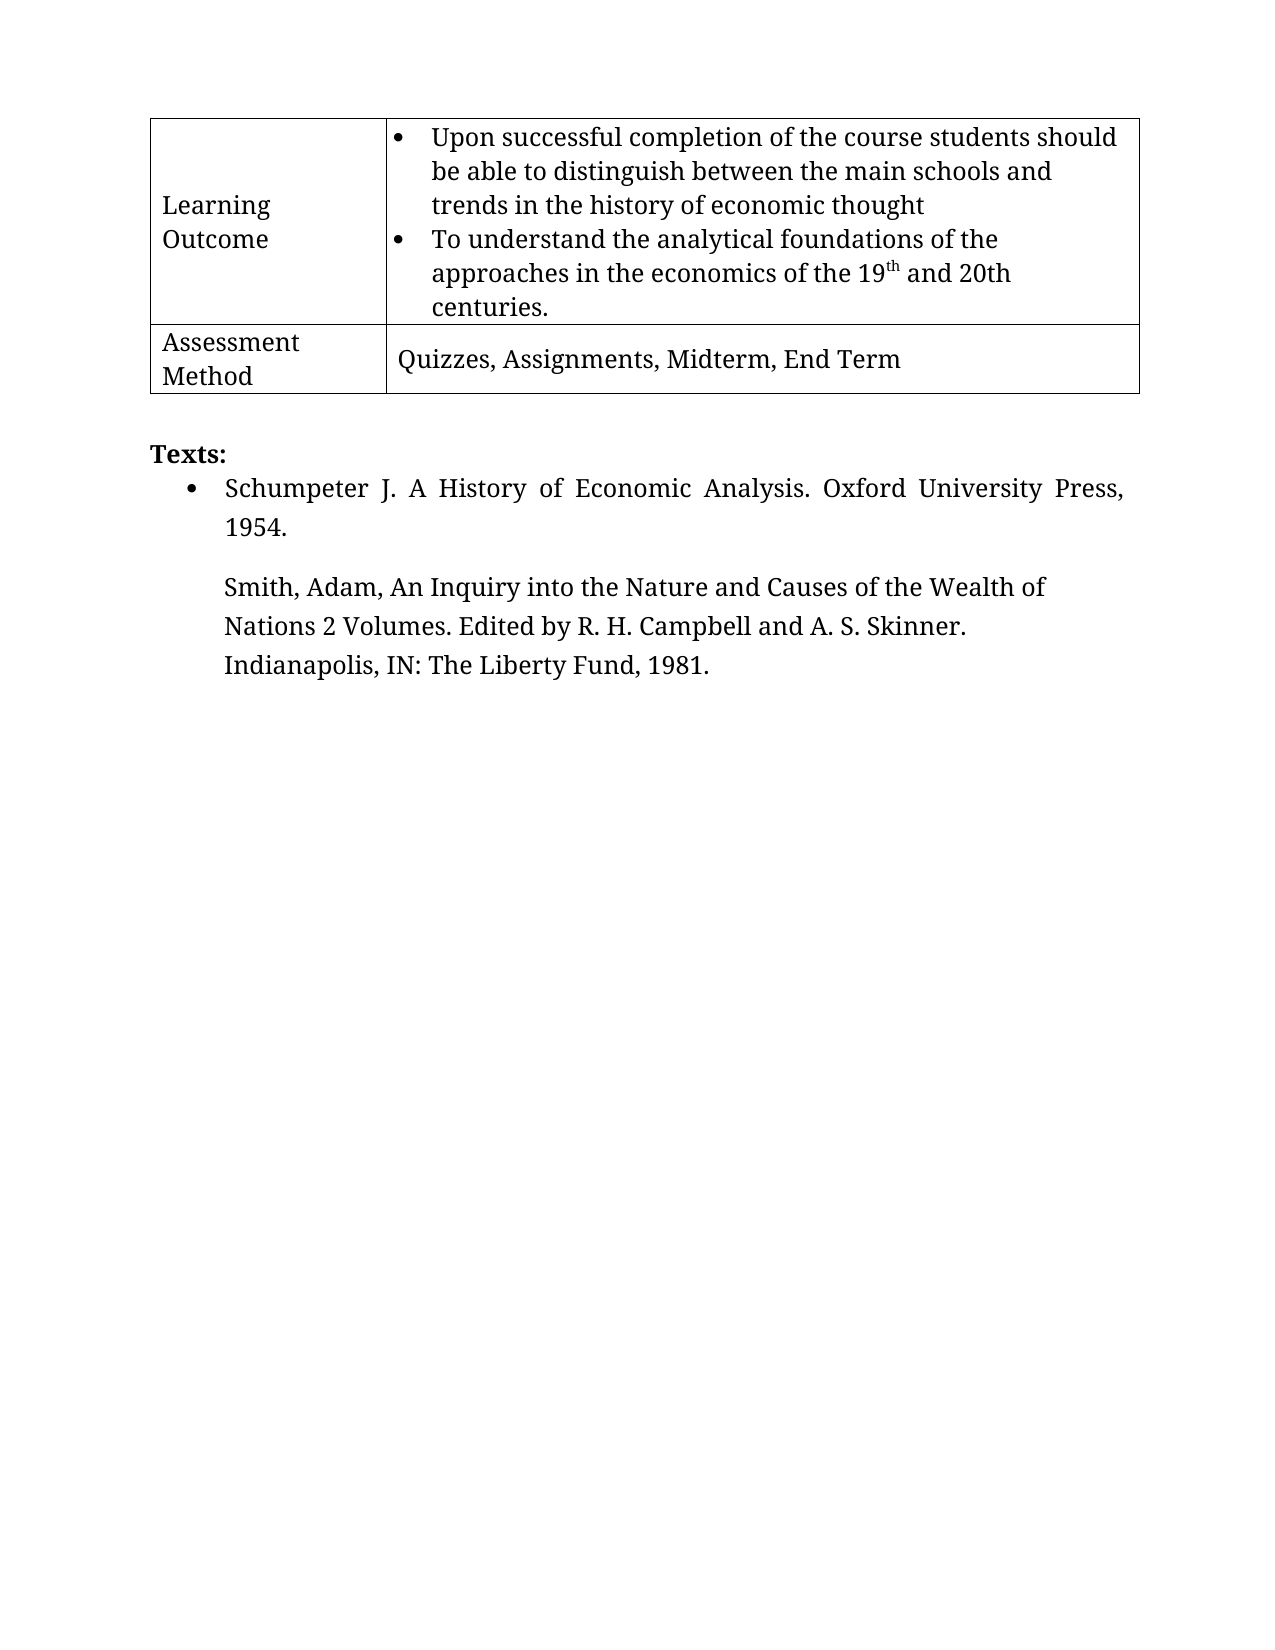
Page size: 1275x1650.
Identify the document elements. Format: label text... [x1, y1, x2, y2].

table_cell Upon successful completion of the course students should be able to distinguish between the main schools and trends in the history of economic thought To understand the analytical foundations of the approaches in the economics of the 19th and 20th centuries. [387, 119, 1139, 324]
list Smith, Adam, An Inquiry into the Nature and Causes of the Wealth of Nations 2 Volumes. Edited by R. H. Campbell and A. S. Skinner. Indianapolis, IN: The Liberty Fund, 1981. [224, 570, 1125, 682]
table_cell Learning Outcome [151, 119, 386, 324]
list Schumpeter J. A History of Economic Analysis. Oxford University Press, 1954. [187, 471, 1125, 544]
table_cell Quizzes, Assignments, Midterm, End Term [387, 325, 1139, 393]
text Texts: [150, 436, 1125, 471]
table_cell Assessment Method [151, 325, 386, 393]
